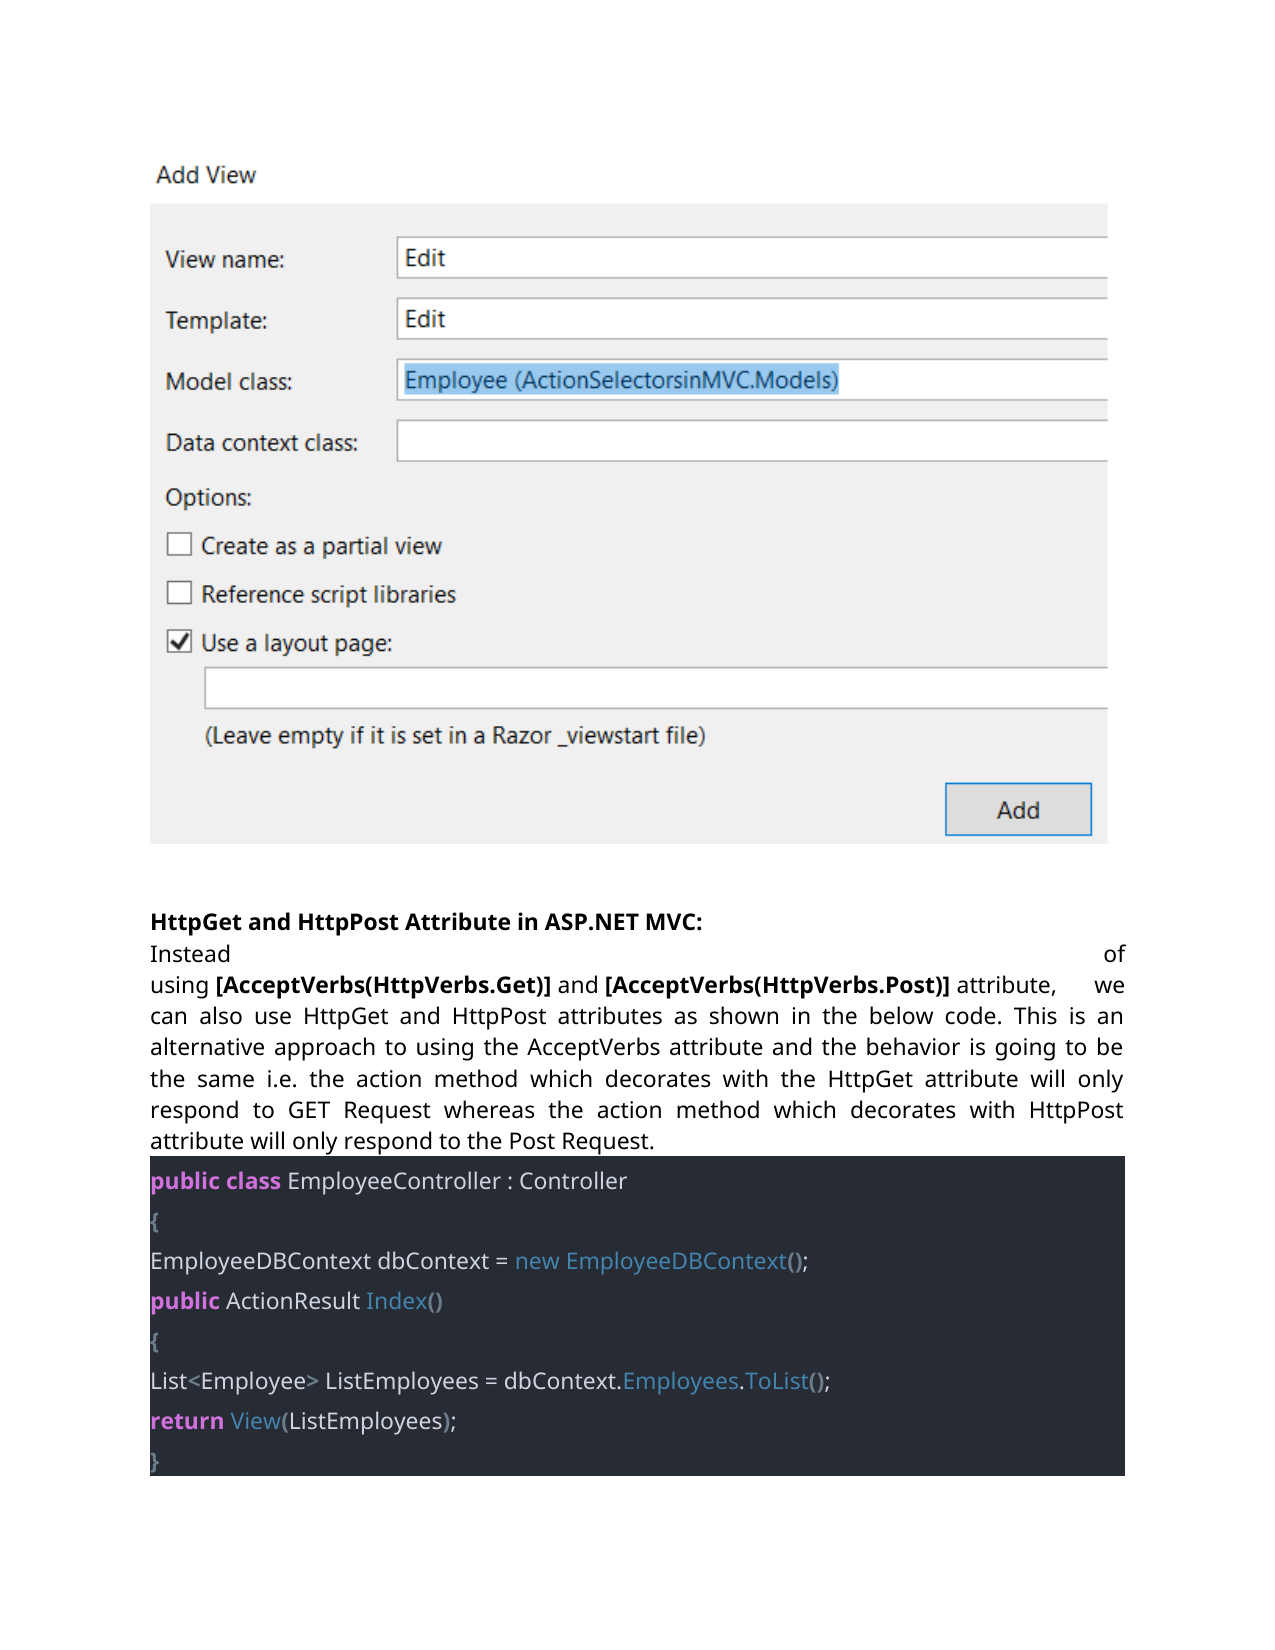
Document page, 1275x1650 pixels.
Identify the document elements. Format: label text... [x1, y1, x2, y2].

text { [150, 1196, 1125, 1236]
text } [150, 1436, 1125, 1476]
text return View(ListEmployees); [150, 1396, 1125, 1436]
text HttpGet and HttpPost Attribute in ASP.NET MVC: [150, 906, 1125, 937]
text public class EmployeeController : Controller [150, 1156, 1125, 1196]
text public ActionResult Index() [150, 1276, 1125, 1316]
text List<Employee> ListEmployees = dbContext.Employees.ToList(); [150, 1356, 1125, 1396]
picture [150, 150, 1108, 844]
text EmployeeDBContext dbContext = new EmployeeDBContext(); [150, 1236, 1125, 1276]
text { [150, 1316, 1125, 1356]
text Instead of using [AcceptVerbs(HttpVerbs.Get)] and [AcceptVerbs(HttpVerbs.Post)] attribute, we can also use HttpGet and HttpPost attributes as shown in the below code. This is an alternative approach to using the AcceptVerbs attribute and the behavior is going to be the same i.e. the action method which decorates with the HttpGet attribute will only respond to GET Request whereas the action method which decorates with HttpPost attribute will only respond to the Post Request. [150, 937, 1125, 1156]
